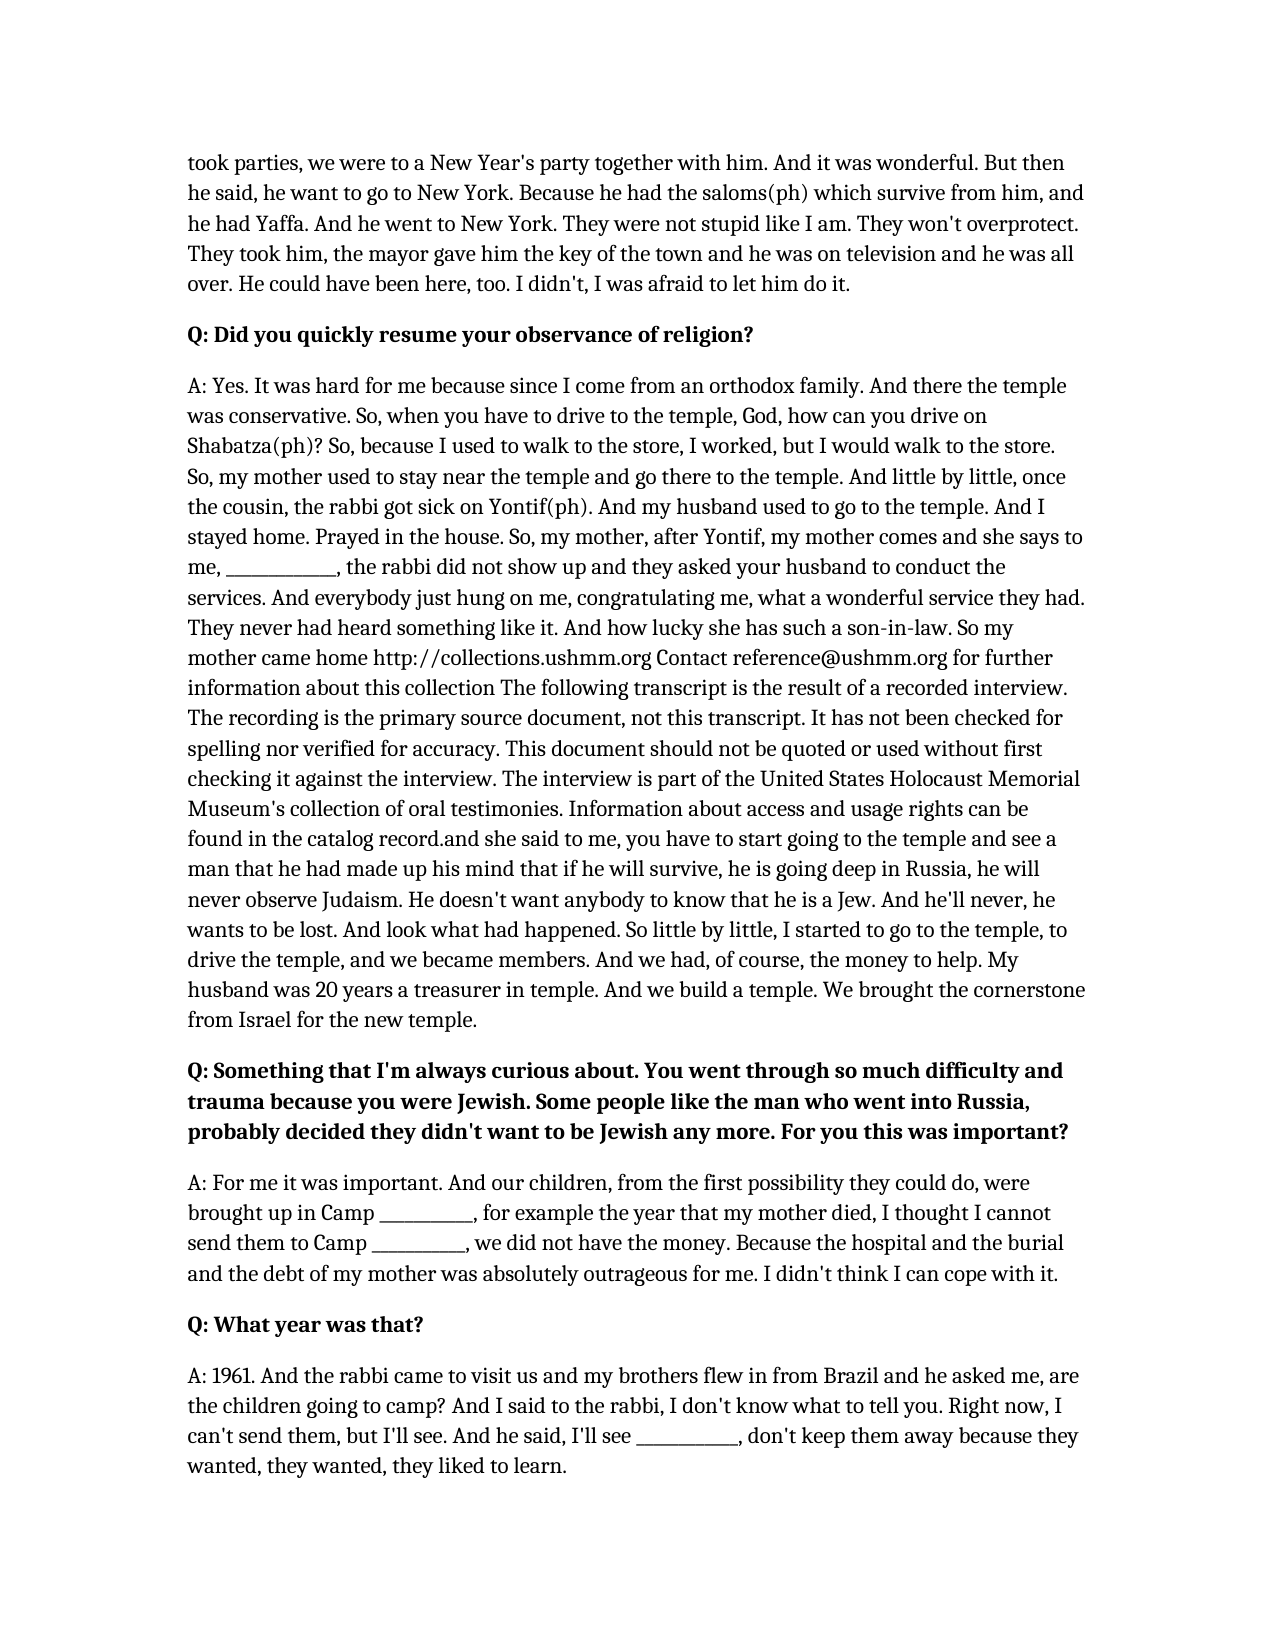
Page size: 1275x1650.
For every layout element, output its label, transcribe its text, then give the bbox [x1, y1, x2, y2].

text Q: What year was that? [187, 1311, 1087, 1338]
text A: 1961. And the rabbi came to visit us and my brothers flew in from Brazil and he asked me, are the children going to camp? And I said to the rabbi, I don't know what to tell you. Right now, I can't send them, but I'll see. And he said, I'll see ____________, don't keep them away because they wanted, they wanted, they liked to learn. [187, 1362, 1087, 1479]
text Q: Did you quickly resume your observance of religion? [187, 322, 1087, 348]
text Q: Something that I'm always curious about. You went through so much difficulty and trauma because you were Jewish. Some people like the man who went into Russia, probably decided they didn't want to be Jewish any more. For you this was important? [187, 1058, 1087, 1145]
text A: Yes. It was hard for me because since I come from an orthodox family. And there the temple was conservative. So, when you have to drive to the temple, God, how can you drive on Shabatza(ph)? So, because I used to walk to the store, I worked, but I would walk to the store. So, my mother used to stay near the temple and go there to the temple. And little by little, once the cousin, the rabbi got sick on Yontif(ph). And my husband used to go to the temple. And I stayed home. Prayed in the house. So, my mother, after Yontif, my mother comes and she says to me, _____________, the rabbi did not show up and they asked your husband to conduct the services. And everybody just hung on me, congratulating me, what a wonderful service they had. They never had heard something like it. And how lucky she has such a son-in-law. So my mother came home http://collections.ushmm.org Contact reference@ushmm.org for further information about this collection The following transcript is the result of a recorded interview. The recording is the primary source document, not this transcript. It has not been checked for spelling nor verified for accuracy. This document should not be quoted or used without first checking it against the interview. The interview is part of the United States Holocaust Memorial Museum's collection of oral testimonies. Information about access and usage rights can be found in the catalog record.and she said to me, you have to start going to the temple and see a man that he had made up his mind that if he will survive, he is going deep in Russia, he will never observe Judaism. He doesn't want anybody to know that he is a Jew. And he'll never, he wants to be lost. And look what had happened. So little by little, I started to go to the temple, to drive the temple, and we became members. And we had, of course, the money to help. My husband was 20 years a treasurer in temple. And we build a temple. We brought the cornerstone from Israel for the new temple. [187, 373, 1087, 1034]
text A: For me it was important. And our children, from the first possibility they could do, were brought up in Camp ___________, for example the year that my mother died, I thought I cannot send them to Camp ___________, we did not have the money. Because the hospital and the burial and the debt of my mother was absolutely outrageous for me. I didn't think I can cope with it. [187, 1170, 1087, 1287]
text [187, 150, 1087, 297]
